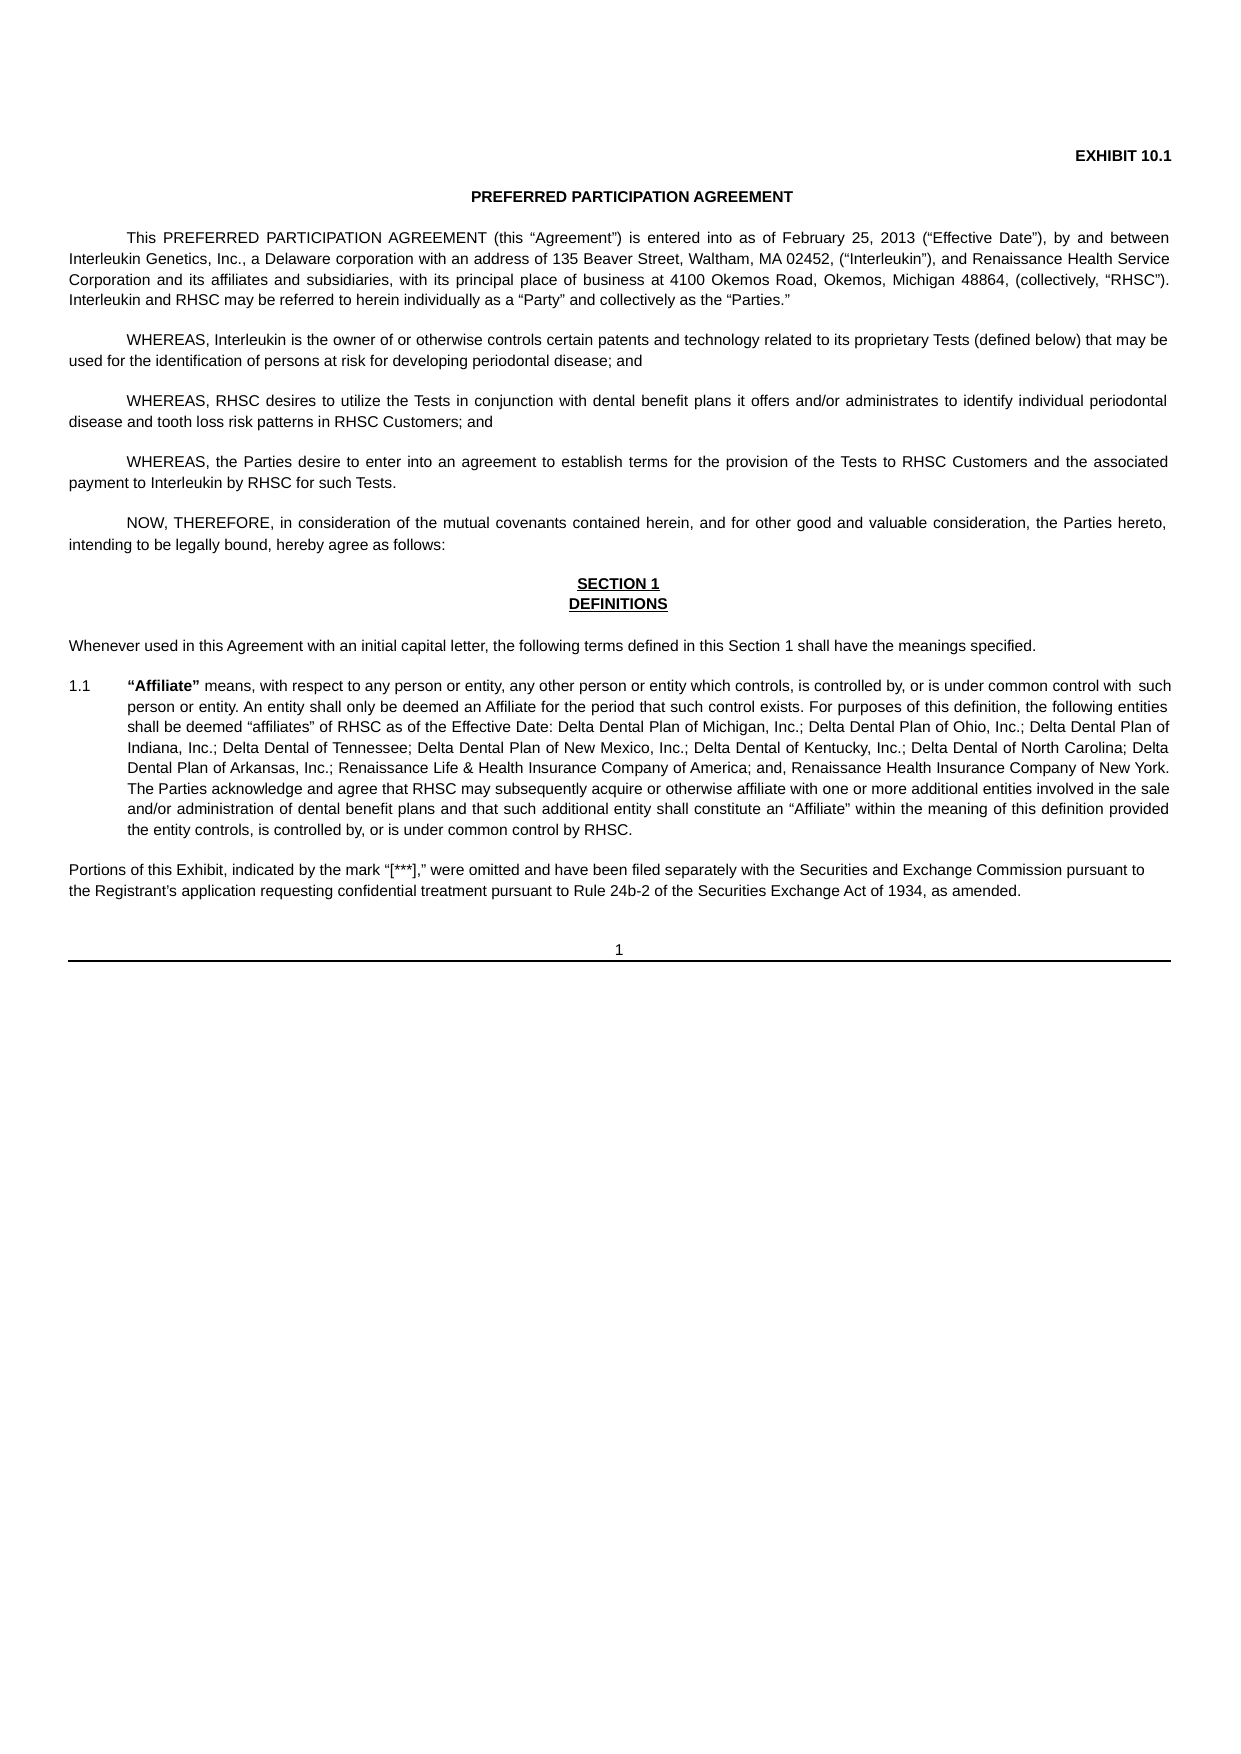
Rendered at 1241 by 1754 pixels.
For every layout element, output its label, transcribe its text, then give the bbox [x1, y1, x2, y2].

text This PREFERRED PARTICIPATION AGREEMENT (this “Agreement”) is entered into as of February 25, 2013 (“Effective Date”), by and between Interleukin Genetics, Inc., a Delaware corporation with an address of 135 Beaver Street, Waltham, MA 02452, (“Interleukin”), and Renaissance Health Service Corporation and its affiliates and subsidiaries, with its principal place of business at 4100 Okemos Road, Okemos, Michigan 48864, (collectively, “RHSC”). Interleukin and RHSC may be referred to herein individually as a “Party” and collectively as the “Parties.” [69, 229, 1171, 309]
text Whenever used in this Agreement with an initial capital letter, the following terms defined in this Section 1 shall have the meanings specified. [69, 636, 1171, 654]
text DEFINITIONS [569, 595, 1171, 613]
text NOW, THEREFORE, in consideration of the mutual covenants contained herein, and for other good and valuable consideration, the Parties hereto, intending to be legally bound, hereby agree as follows: [69, 514, 1169, 553]
text PREFERRED PARTICIPATION AGREEMENT [471, 188, 1171, 206]
text WHEREAS, RHSC desires to utilize the Tests in conjunction with dental benefit plans it offers and/or administrates to identify individual periodontal disease and tooth loss risk patterns in RHSC Customers; and [69, 391, 1169, 431]
list “Affiliate” means, with respect to any person or entity, any other person or entity which controls, is controlled by, or is under common control with such person or entity. An entity shall only be deemed an Affiliate for the period that such control exists. For purposes of this definition, the following entities shall be deemed “affiliates” of RHSC as of the Effective Date: Delta Dental Plan of Michigan, Inc.; Delta Dental Plan of Ohio, Inc.; Delta Dental Plan of Indiana, Inc.; Delta Dental of Tennessee; Delta Dental Plan of New Mexico, Inc.; Delta Dental of Kentucky, Inc.; Delta Dental of North Carolina; Delta Dental Plan of Arkansas, Inc.; Renaissance Life & Health Insurance Company of America; and, Renaissance Health Insurance Company of New York. The Parties acknowledge and agree that RHSC may subsequently acquire or otherwise affiliate with one or more additional entities involved in the sale and/or administration of dental benefit plans and that such additional entity shall constitute an “Affiliate” within the meaning of this definition provided the entity controls, is controlled by, or is under common control by RHSC. [69, 677, 1171, 838]
text EXHIBIT 10.1 [69, 89, 1171, 165]
text WHEREAS, Interleukin is the owner of or otherwise controls certain patents and technology related to its proprietary Tests (defined below) that may be used for the identification of persons at risk for developing periodontal disease; and [69, 330, 1169, 370]
text WHEREAS, the Parties desire to enter into an agreement to establish terms for the provision of the Tests to RHSC Customers and the associated payment to Interleukin by RHSC for such Tests. [69, 453, 1171, 492]
text Portions of this Exhibit, indicated by the mark “[***],” were omitted and have been filed separately with the Securities and Exchange Commission pursuant to the Registrant’s application requesting confidential treatment pursuant to Rule 24b-2 of the Securities Exchange Act of 1934, as amended. [69, 860, 1157, 900]
text 1 [614, 941, 1171, 959]
text SECTION 1 [577, 574, 1171, 592]
